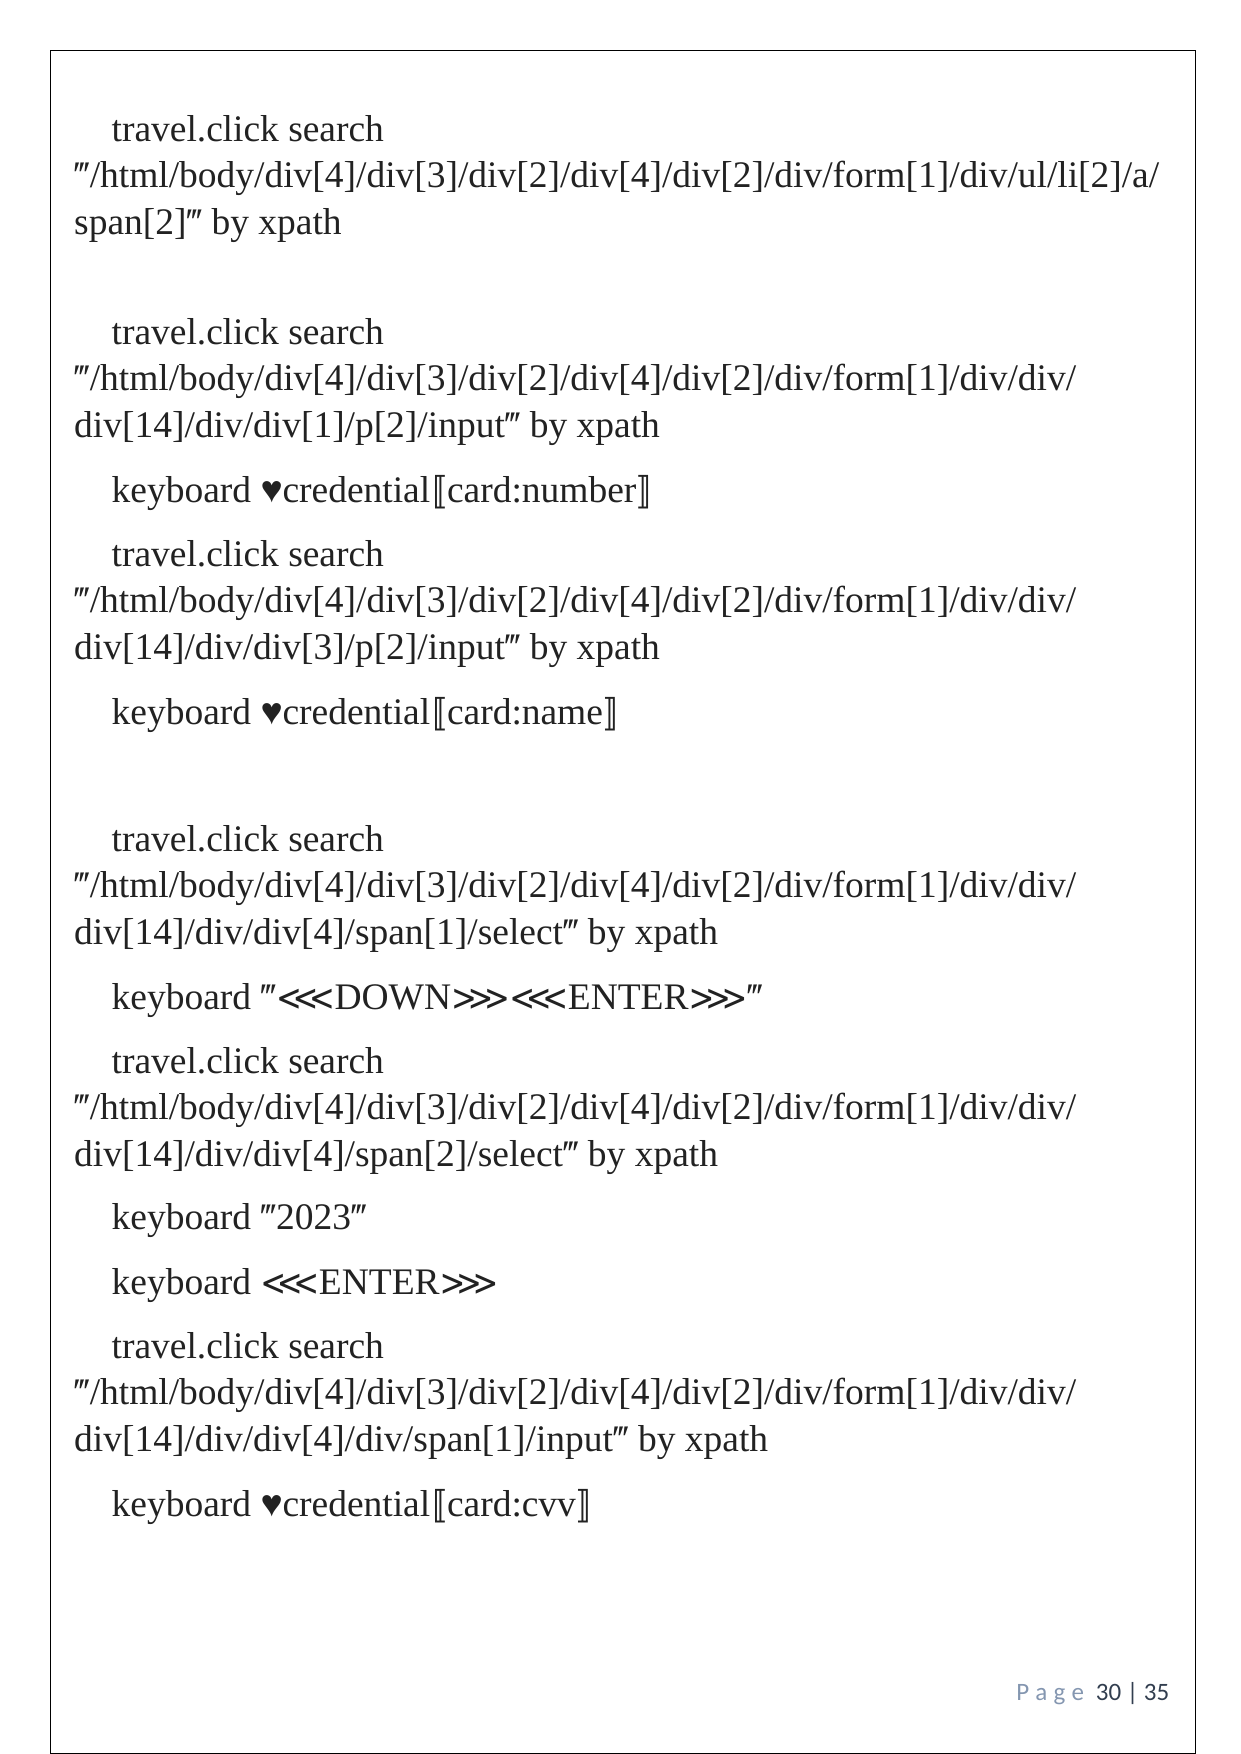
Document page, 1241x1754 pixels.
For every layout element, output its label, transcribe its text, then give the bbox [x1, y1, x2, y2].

text travel.click search ‴/html/body/div[4]/div[3]/div[2]/div[4]/div[2]/div/form[1]/div/div/div[14]/div/div[4]/span[2]/select‴ by xpath [74, 1038, 1195, 1174]
text keyboard ‴2023‴ [74, 1194, 1195, 1237]
text keyboard ♥credential⟦card:name⟧ [74, 687, 1195, 733]
text keyboard ⋘ENTER⋙ [74, 1258, 1195, 1303]
text keyboard ♥credential⟦card:number⟧ [74, 466, 1195, 511]
text keyboard ‴⋘DOWN⋙⋘ENTER⋙‴ [74, 972, 1195, 1018]
text travel.click search ‴/html/body/div[4]/div[3]/div[2]/div[4]/div[2]/div/form[1]/div/div/div[14]/div/div[3]/p[2]/input‴ by xpath [74, 531, 1195, 667]
text travel.click search ‴/html/body/div[4]/div[3]/div[2]/div[4]/div[2]/div/form[1]/div/div/div[14]/div/div[1]/p[2]/input‴ by xpath [74, 309, 1195, 445]
text travel.click search ‴/html/body/div[4]/div[3]/div[2]/div[4]/div[2]/div/form[1]/div/div/div[14]/div/div[4]/span[1]/select‴ by xpath [74, 816, 1195, 952]
text keyboard ♥credential⟦card:cvv⟧ [74, 1479, 1195, 1525]
text travel.click search ‴/html/body/div[4]/div[3]/div[2]/div[4]/div[2]/div/form[1]/div/div/div[14]/div/div[4]/div/span[1]/input‴ by xpath [74, 1323, 1195, 1459]
text travel.click search ‴/html/body/div[4]/div[3]/div[2]/div[4]/div[2]/div/form[1]/div/ul/li[2]/a/span[2]‴ by xpath [74, 106, 1195, 242]
